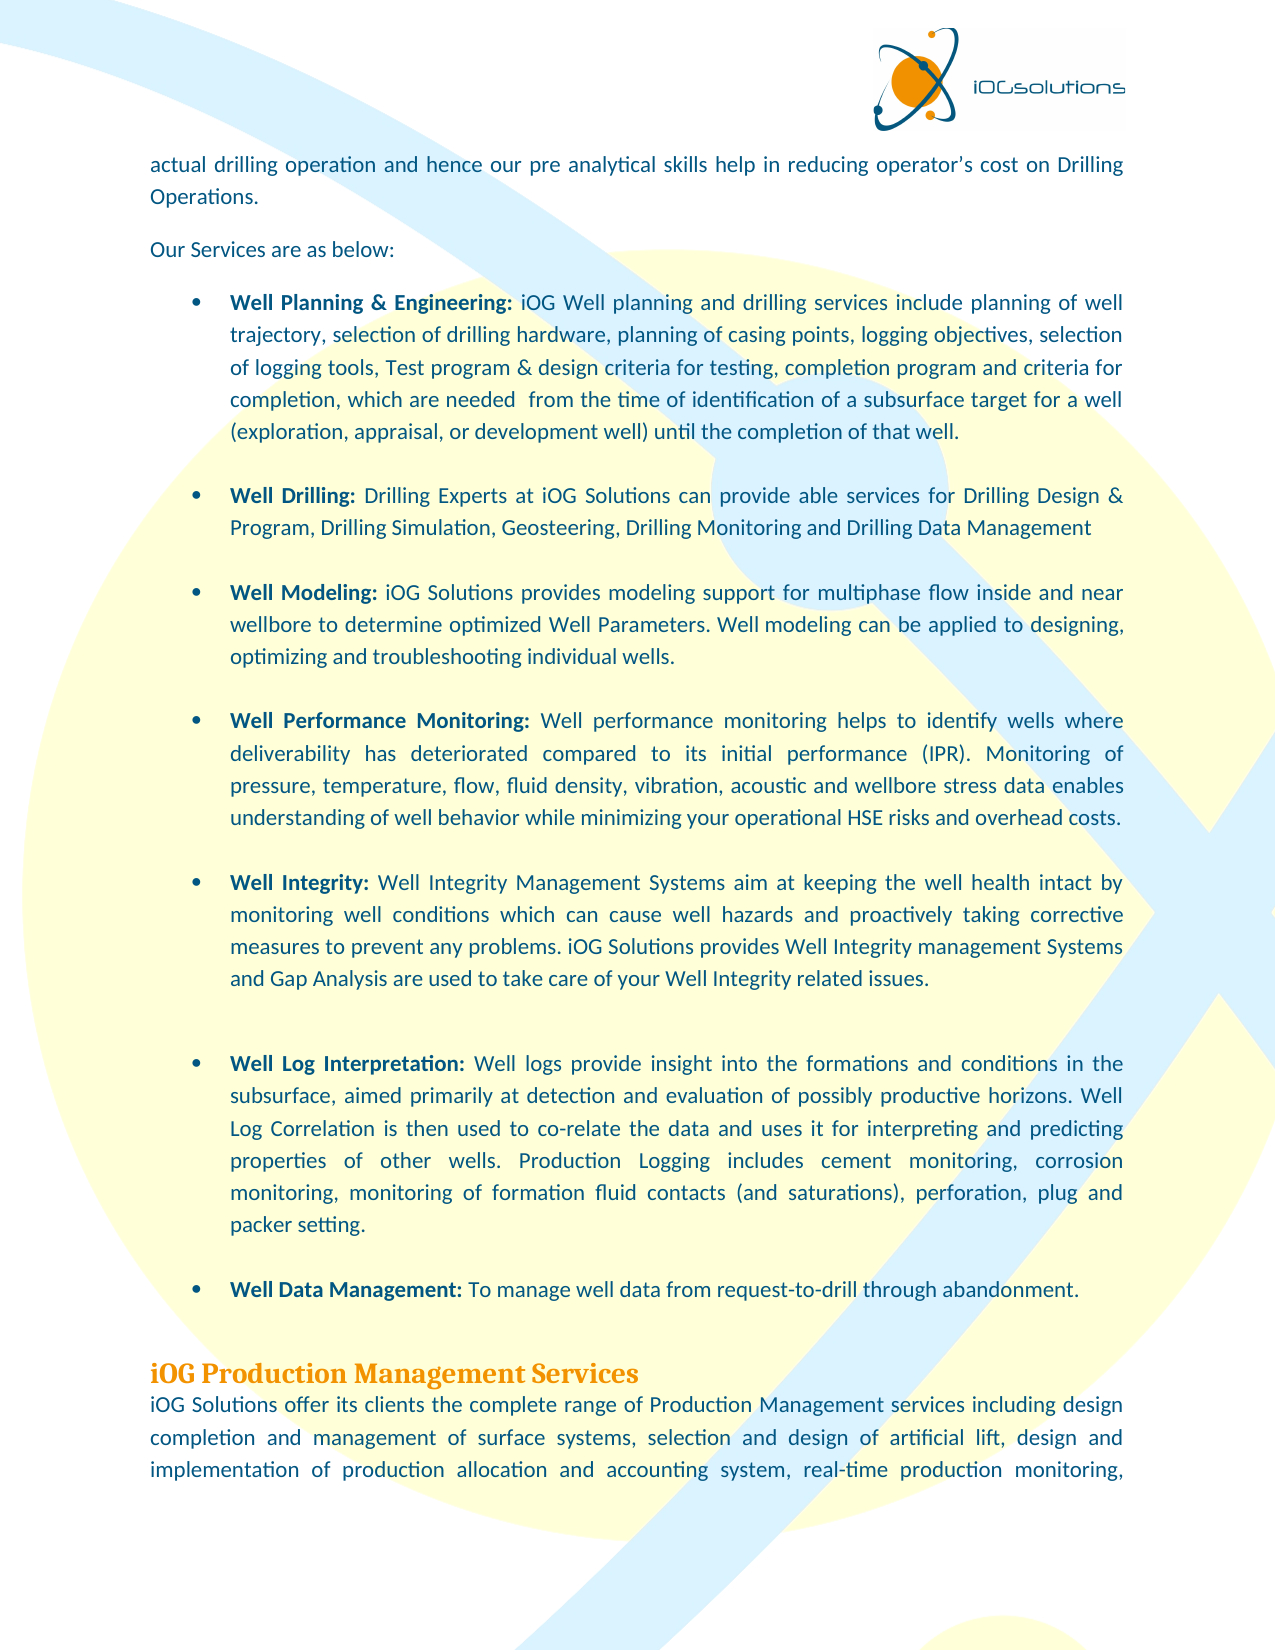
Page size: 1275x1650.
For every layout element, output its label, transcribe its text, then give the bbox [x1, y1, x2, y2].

list Well Modeling: iOG Solutions provides modeling support for multiphase flow inside and near wellbore to determine optimized Well Parameters. Well modeling can be applied to designing, optimizing and troubleshooting individual wells. [192, 578, 1125, 670]
subtitle iOG Production Management Services [150, 1357, 1125, 1390]
picture [873, 114, 878, 131]
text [150, 150, 1125, 210]
picture [873, 28, 954, 125]
list Well Planning & Engineering: iOG Well planning and drilling services include planning of well trajectory, selection of drilling hardware, planning of casing points, logging objectives, selection of logging tools, Test program & design criteria for testing, completion program and criteria for completion, which are needed from the time of identification of a subsurface target for a well (exploration, appraisal, or development well) until the completion of that well. [192, 288, 1125, 445]
list Well Integrity: Well Integrity Management Systems aim at keeping the well health intact by monitoring well conditions which can cause well hazards and proactively taking corrective measures to prevent any problems. iOG Solutions provides Well Integrity management Systems and Gap Analysis are used to take care of your Well Integrity related issues. [192, 868, 1125, 992]
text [150, 1390, 1125, 1483]
text Well Data Management: To manage well data from request-to-drill through abandonment. [192, 1275, 1125, 1303]
picture [890, 28, 1125, 131]
list Well Performance Monitoring: Well performance monitoring helps to identify wells where deliverability has deteriorated compared to its initial performance (IPR). Monitoring of pressure, temperature, flow, fluid density, vibration, acoustic and wellbore stress data enables understanding of well behavior while minimizing your operational HSE risks and overhead costs. [192, 707, 1125, 831]
text Well Log Interpretation: Well logs provide insight into the formations and conditions in the subsurface, aimed primarily at detection and evaluation of possibly productive horizons. Well Log Correlation is then used to co-relate the data and uses it for interpreting and predicting properties of other wells. Production Logging includes cement monitoring, corrosion monitoring, monitoring of formation fluid contacts (and saturations), perforation, plug and packer setting. [192, 1049, 1125, 1238]
list Well Drilling: Drilling Experts at iOG Solutions can provide able services for Drilling Design & Program, Drilling Simulation, Geosteering, Drilling Monitoring and Drilling Data Management [192, 481, 1125, 542]
text Our Services are as below: [150, 235, 1125, 263]
